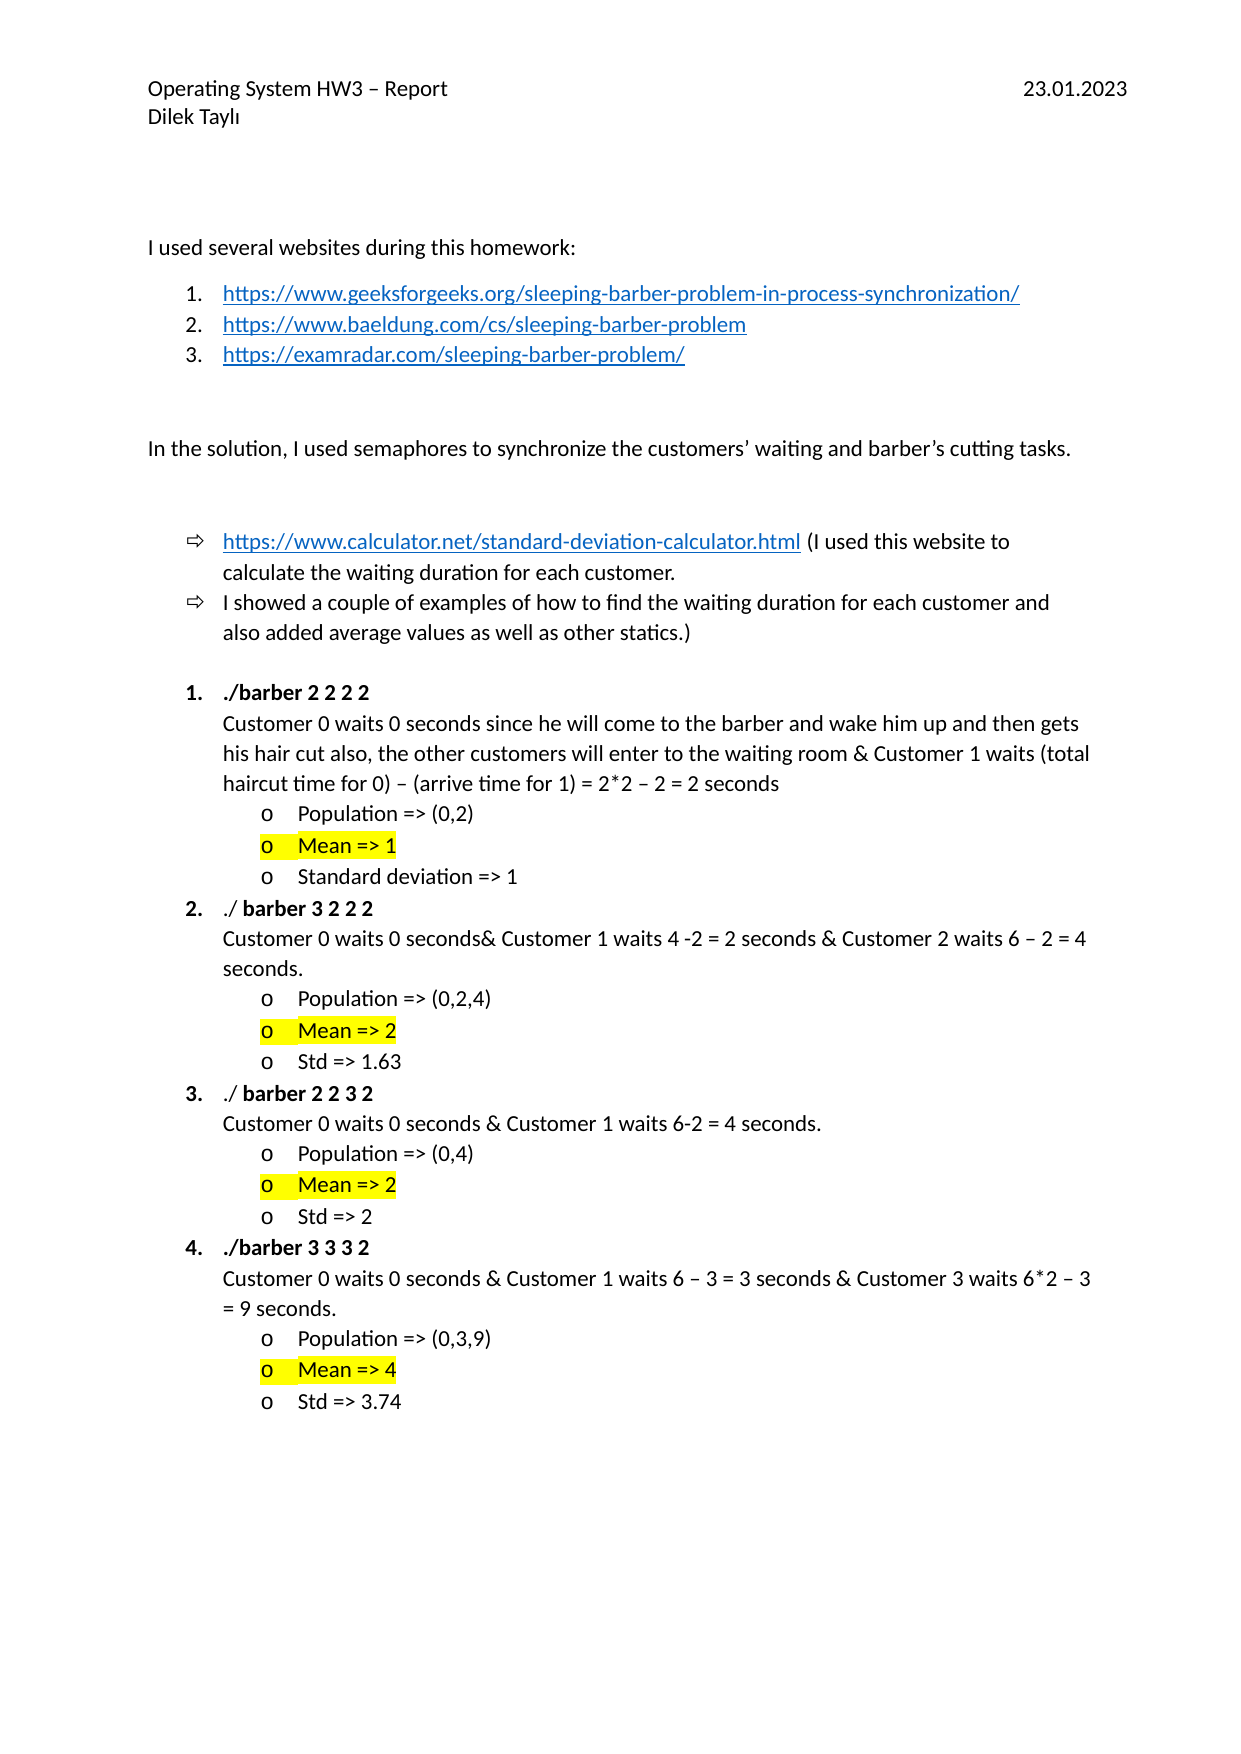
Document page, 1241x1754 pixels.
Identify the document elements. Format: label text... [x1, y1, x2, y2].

list Customer 0 waits 0 seconds since he will come to the barber and wake him up and then gets his hair cut also, the other customers will enter to the waiting room & Customer 1 waits (total haircut time for 0) – (arrive time for 1) = 2*2 – 2 = 2 seconds [223, 709, 1093, 797]
list https://www.calculator.net/standard-deviation-calculator.html (I used this website to calculate the waiting duration for each customer. [185, 527, 1093, 586]
text I used several websites during this homework: [148, 233, 1093, 261]
list I showed a couple of examples of how to find the waiting duration for each customer and also added average values as well as other statics.) [185, 588, 1093, 646]
list Mean => 1 [298, 831, 1093, 860]
list ./barber 2 2 2 2 [185, 678, 1093, 707]
list Mean => 2 [298, 1171, 1093, 1200]
list Std => 3.74 [260, 1387, 1093, 1416]
list ./barber 3 3 3 2 [185, 1233, 1093, 1262]
list Mean => 2 [298, 1016, 1093, 1045]
list Customer 0 waits 0 seconds & Customer 1 waits 6 – 3 = 3 seconds & Customer 3 waits 6*2 – 3 = 9 seconds. [223, 1264, 1093, 1322]
list Std => 2 [260, 1202, 1093, 1231]
list https://www.baeldung.com/cs/sleeping-barber-problem [185, 310, 1093, 338]
list https://examradar.com/sleeping-barber-problem/ [185, 340, 1093, 368]
list Customer 0 waits 0 seconds& Customer 1 waits 4 -2 = 2 seconds & Customer 2 waits 6 – 2 = 4 seconds. [223, 924, 1093, 982]
list ./ barber 3 2 2 2 [185, 894, 1093, 922]
list Population => (0,2,4) [260, 984, 1093, 1013]
list Population => (0,2) [260, 799, 1093, 828]
list Standard deviation => 1 [260, 862, 1093, 891]
list Population => (0,4) [260, 1139, 1093, 1168]
list Mean => 4 [298, 1356, 1093, 1385]
list ./ barber 2 2 3 2 [185, 1079, 1093, 1107]
text In the solution, I used semaphores to synchronize the customers’ waiting and barber’s cutting tasks. [148, 434, 1093, 462]
list Std => 1.63 [260, 1047, 1093, 1076]
list Population => (0,3,9) [260, 1324, 1093, 1353]
list Customer 0 waits 0 seconds & Customer 1 waits 6-2 = 4 seconds. [223, 1109, 1093, 1137]
list https://www.geeksforgeeks.org/sleeping-barber-problem-in-process-synchronization/ [185, 279, 1093, 308]
